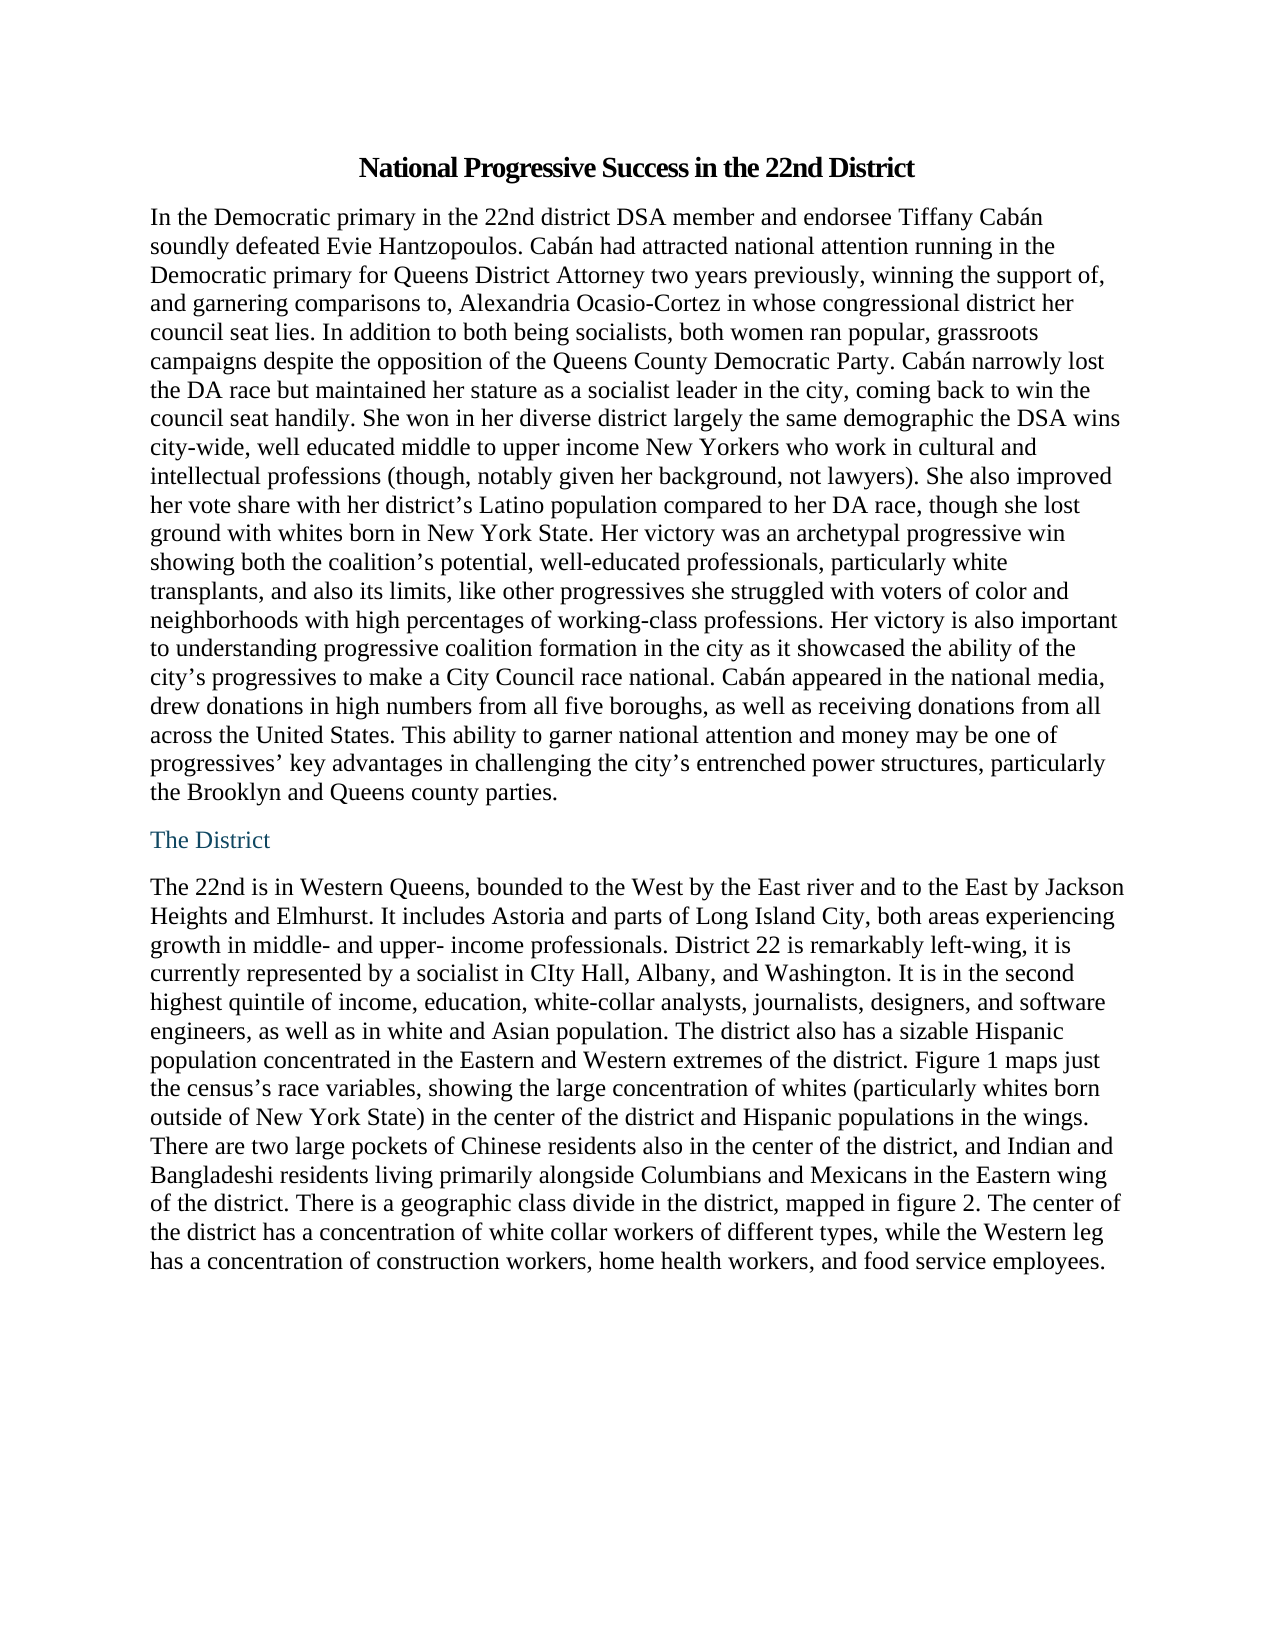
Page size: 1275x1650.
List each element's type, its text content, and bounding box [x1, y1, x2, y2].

text The 22nd is in Western Queens, bounded to the West by the East river and to the East by Jackson Heights and Elmhurst. It includes Astoria and parts of Long Island City, both areas experiencing growth in middle- and upper- income professionals. District 22 is remarkably left-wing, it is currently represented by a socialist in CIty Hall, Albany, and Washington. It is in the second highest quintile of income, education, white-collar analysts, journalists, designers, and software engineers, as well as in white and Asian population. The district also has a sizable Hispanic population concentrated in the Eastern and Western extremes of the district. Figure 1 maps just the census’s race variables, showing the large concentration of whites (particularly whites born outside of New York State) in the center of the district and Hispanic populations in the wings. There are two large pockets of Chinese residents also in the center of the district, and Indian and Bangladeshi residents living primarily alongside Columbians and Mexicans in the Eastern wing of the district. There is a geographic class divide in the district, mapped in figure 2. The center of the district has a concentration of white collar workers of different types, while the Western leg has a concentration of construction workers, home health workers, and food service employees. [150, 872, 1125, 1275]
subtitle The District [150, 825, 1125, 853]
title National Progressive Success in the 22nd District [150, 150, 1125, 183]
text In the Democratic primary in the 22nd district DSA member and endorsee Tiffany Cabán soundly defeated Evie Hantzopoulos. Cabán had attracted national attention running in the Democratic primary for Queens District Attorney two years previously, winning the support of, and garnering comparisons to, Alexandria Ocasio-Cortez in whose congressional district her council seat lies. In addition to both being socialists, both women ran popular, grassroots campaigns despite the opposition of the Queens County Democratic Party. Cabán narrowly lost the DA race but maintained her stature as a socialist leader in the city, coming back to win the council seat handily. She won in her diverse district largely the same demographic the DSA wins city-wide, well educated middle to upper income New Yorkers who work in cultural and intellectual professions (though, notably given her background, not lawyers). She also improved her vote share with her district’s Latino population compared to her DA race, though she lost ground with whites born in New York State. Her victory was an archetypal progressive win showing both the coalition’s potential, well-educated professionals, particularly white transplants, and also its limits, like other progressives she struggled with voters of color and neighborhoods with high percentages of working-class professions. Her victory is also important to understanding progressive coalition formation in the city as it showcased the ability of the city’s progressives to make a City Council race national. Cabán appeared in the national media, drew donations in high numbers from all five boroughs, as well as receiving donations from all across the United States. This ability to garner national attention and money may be one of progressives’ key advantages in challenging the city’s entrenched power structures, particularly the Brooklyn and Queens county parties. [150, 202, 1125, 806]
